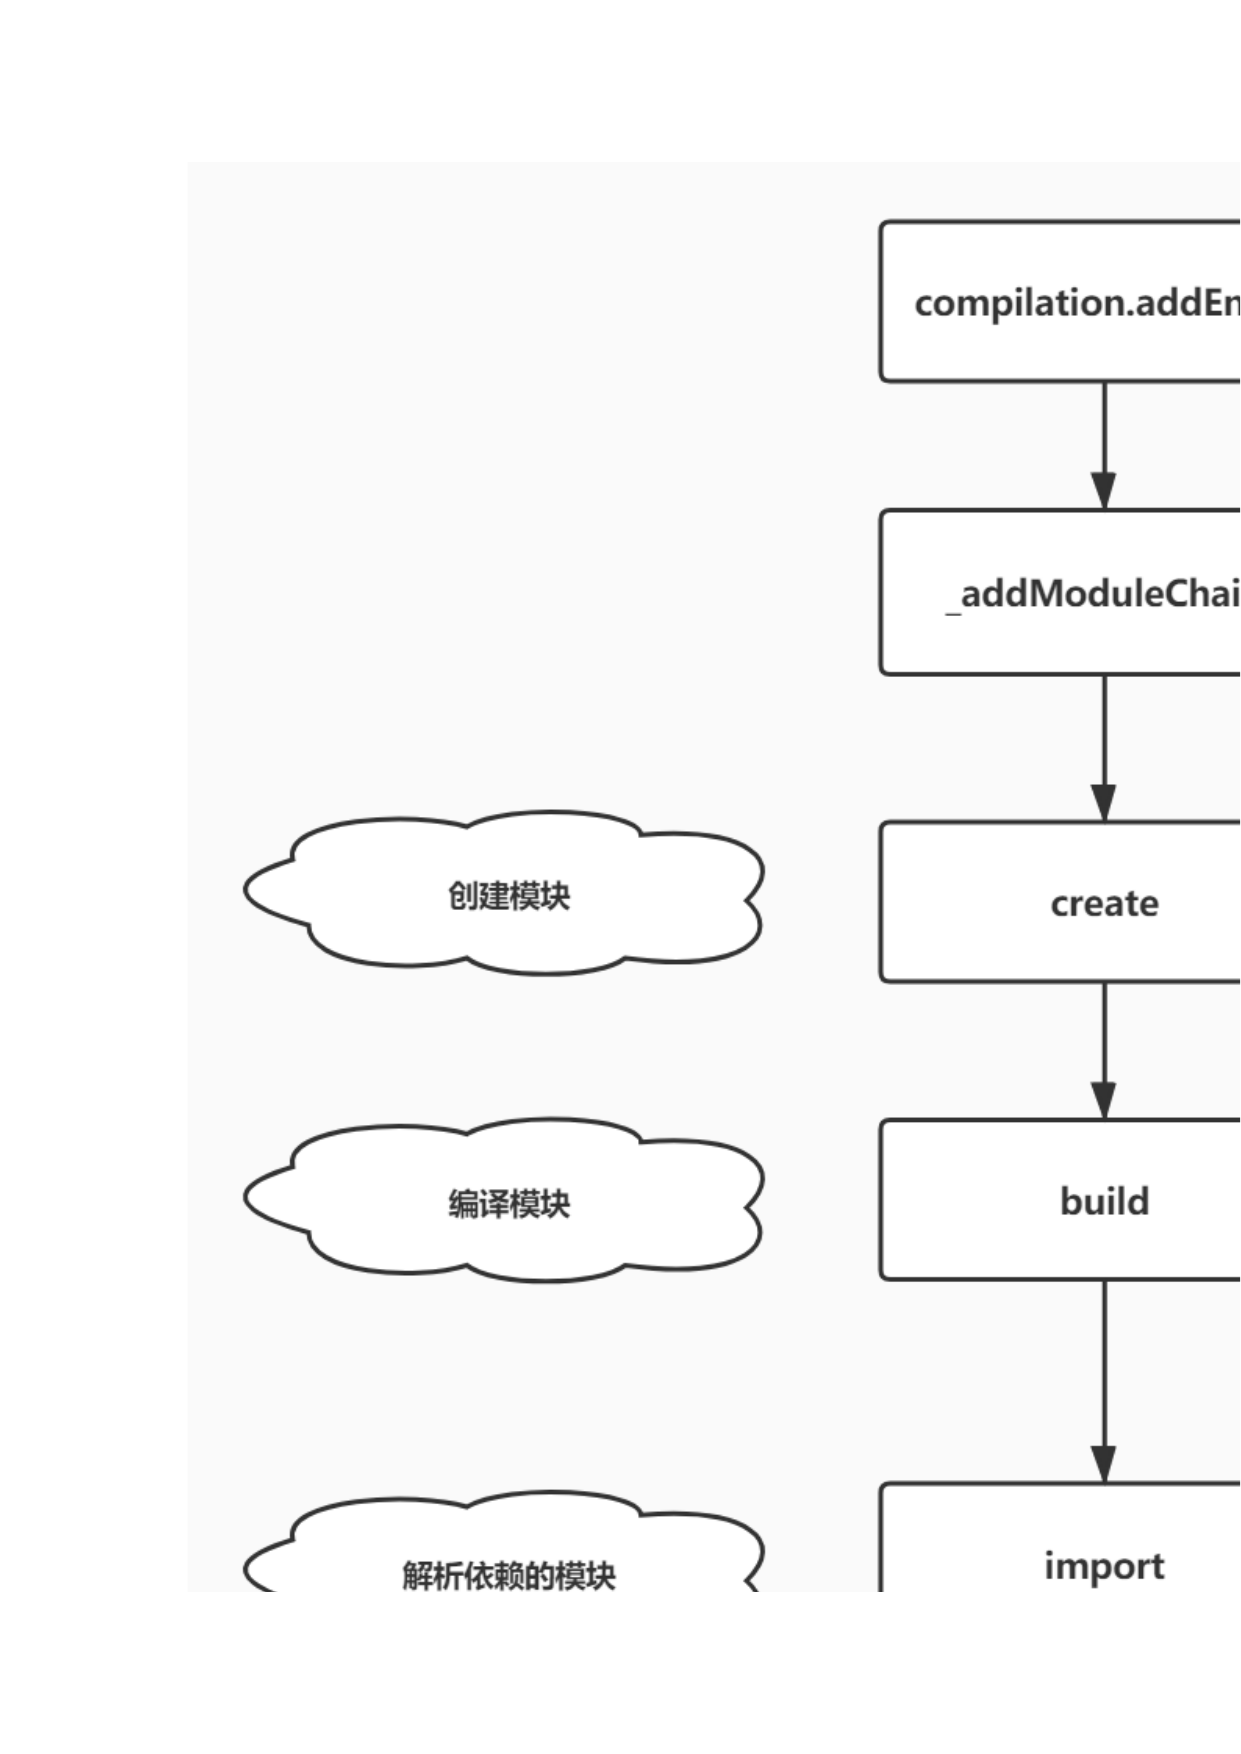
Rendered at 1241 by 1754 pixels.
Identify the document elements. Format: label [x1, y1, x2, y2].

picture [187, 162, 1241, 1592]
